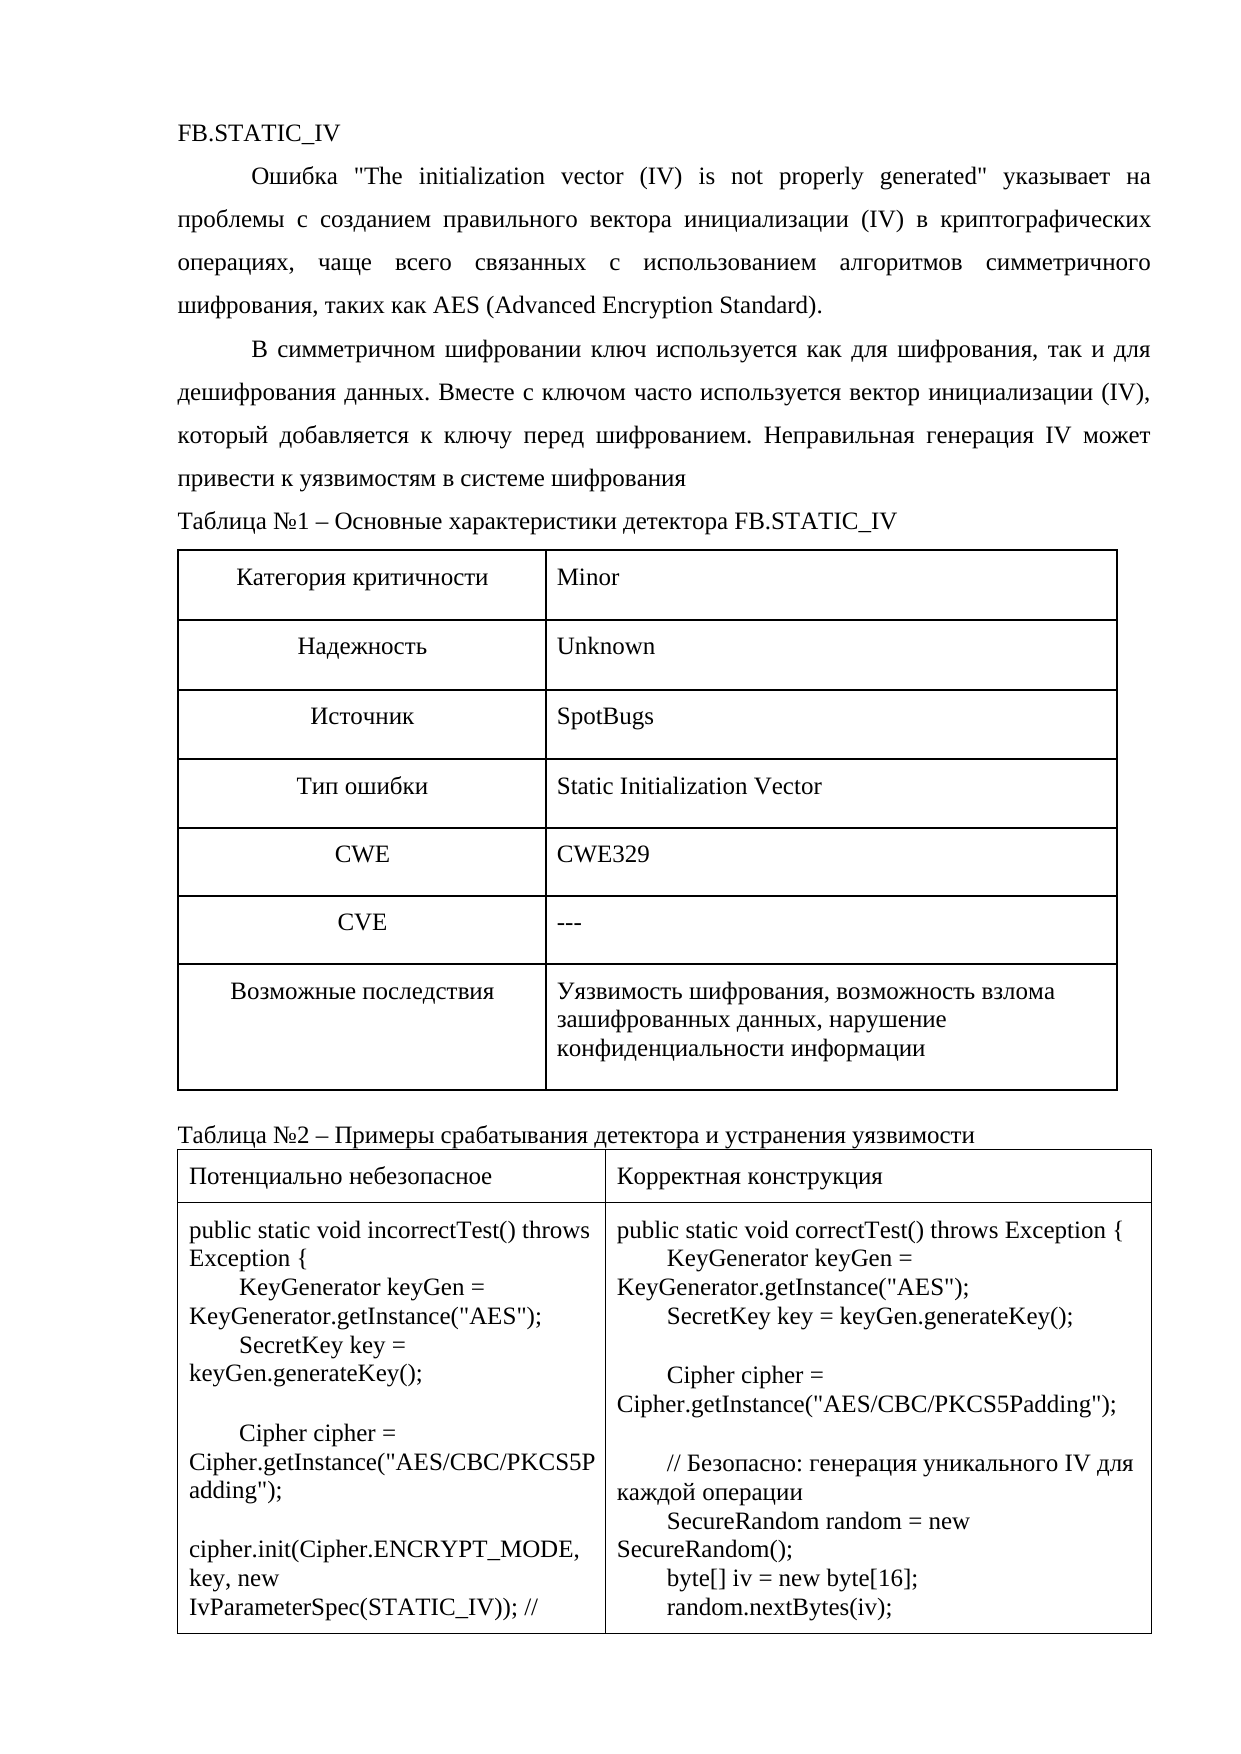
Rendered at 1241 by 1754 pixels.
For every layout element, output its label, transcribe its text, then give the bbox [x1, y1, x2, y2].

table_cell CVE [179, 897, 545, 963]
table_cell Возможные последствия [179, 965, 545, 1089]
table_cell Static Initialization Vector [547, 760, 1116, 827]
table_cell CWE [179, 829, 545, 895]
text Ошибка "The initialization vector (IV) is not properly generated" указывает на проблемы с созданием правильного вектора инициализации (IV) в криптографических операциях, чаще всего связанных с использованием алгоритмов симметричного шифрования, таких как AES (Advanced Encryption Standard). [177, 161, 1152, 319]
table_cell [178, 1203, 605, 1633]
text Таблица №2 – Примеры срабатывания детектора и устранения уязвимости [177, 1120, 1152, 1149]
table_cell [606, 1203, 1151, 1633]
table_header Потенциально небезопасное [178, 1150, 605, 1202]
text Таблица №1 – Основные характеристики детектора FB.STATIC_IV [177, 506, 1152, 535]
table_cell Unknown [547, 621, 1116, 689]
table_cell Надежность [179, 621, 545, 689]
text В симметричном шифровании ключ используется как для шифрования, так и для дешифрования данных. Вместе с ключом часто используется вектор инициализации (IV), который добавляется к ключу перед шифрованием. Неправильная генерация IV может привести к уязвимостям в системе шифрования [177, 334, 1152, 492]
table_cell Источник [179, 691, 545, 758]
table_cell --- [547, 897, 1116, 963]
table_header Корректная конструкция [606, 1150, 1151, 1202]
table_header Категория критичности [179, 551, 545, 619]
table_cell Уязвимость шифрования, возможность взлома зашифрованных данных, нарушение конфиденциальности информации [547, 965, 1116, 1089]
table_cell SpotBugs [547, 691, 1116, 758]
text FB.STATIC_IV [177, 118, 1152, 147]
table_cell CWE329 [547, 829, 1116, 895]
table_cell Тип ошибки [179, 760, 545, 827]
table_header Minor [547, 551, 1116, 619]
